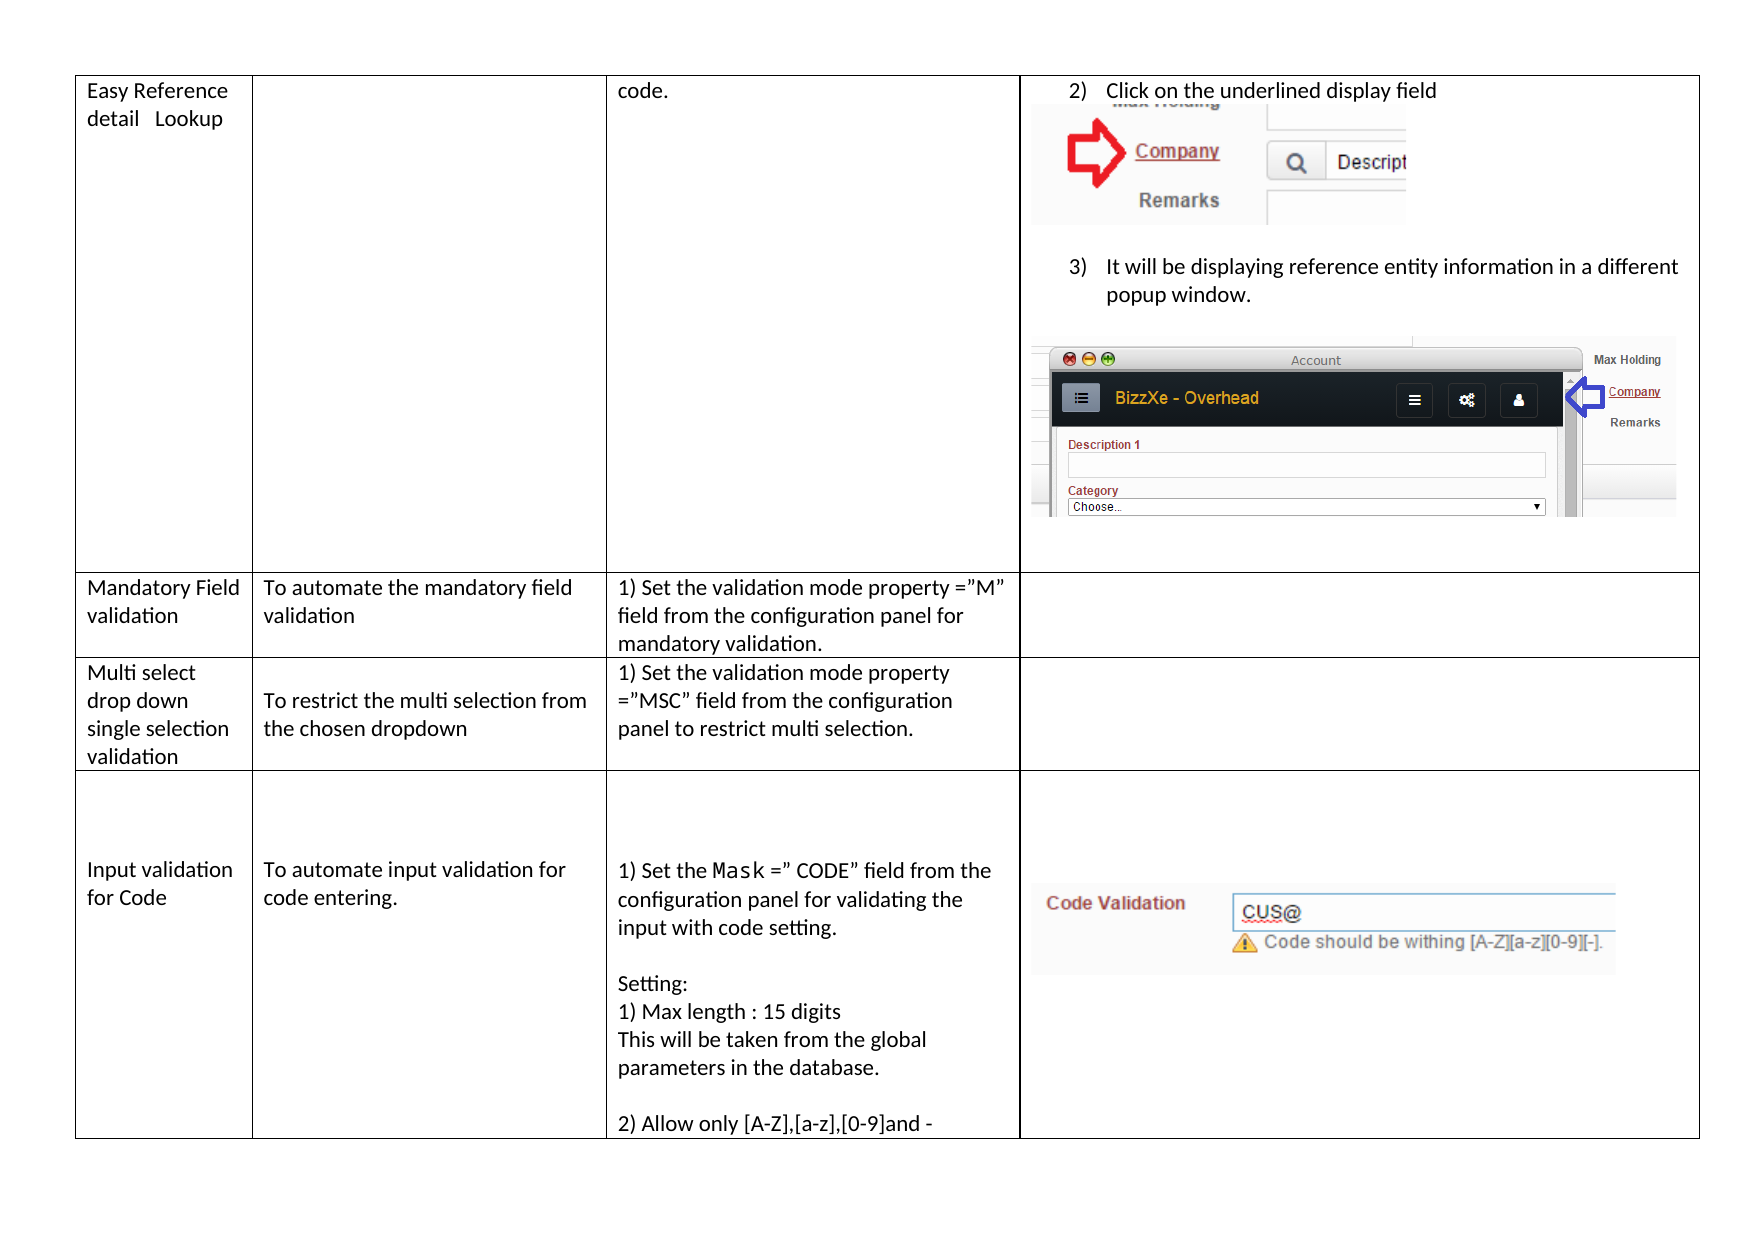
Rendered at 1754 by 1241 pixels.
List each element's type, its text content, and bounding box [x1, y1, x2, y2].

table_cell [76, 76, 252, 572]
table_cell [253, 76, 606, 572]
table_cell Mandatory Field validation [76, 573, 252, 657]
table_cell To automate the mandatory field validation [253, 573, 606, 657]
table_cell [1021, 573, 1699, 657]
picture [1031, 104, 1407, 225]
table_cell To restrict the multi selection from the chosen dropdown [253, 658, 606, 770]
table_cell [76, 771, 252, 1137]
picture [1031, 883, 1616, 975]
table_cell 1) Set the validation mode property =”MSC” field from the configuration panel to restrict multi selection. [607, 658, 1019, 770]
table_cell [253, 771, 606, 1137]
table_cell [1021, 76, 1699, 572]
table_cell 1) Set the validation mode property =”M” field from the configuration panel for mandatory validation. [607, 573, 1019, 657]
table_cell Multi select drop down single selection validation [76, 658, 252, 770]
table_cell [1021, 771, 1699, 1137]
picture [1031, 336, 1677, 517]
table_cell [607, 76, 1019, 572]
table_cell [1021, 658, 1699, 770]
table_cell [607, 771, 1019, 1137]
